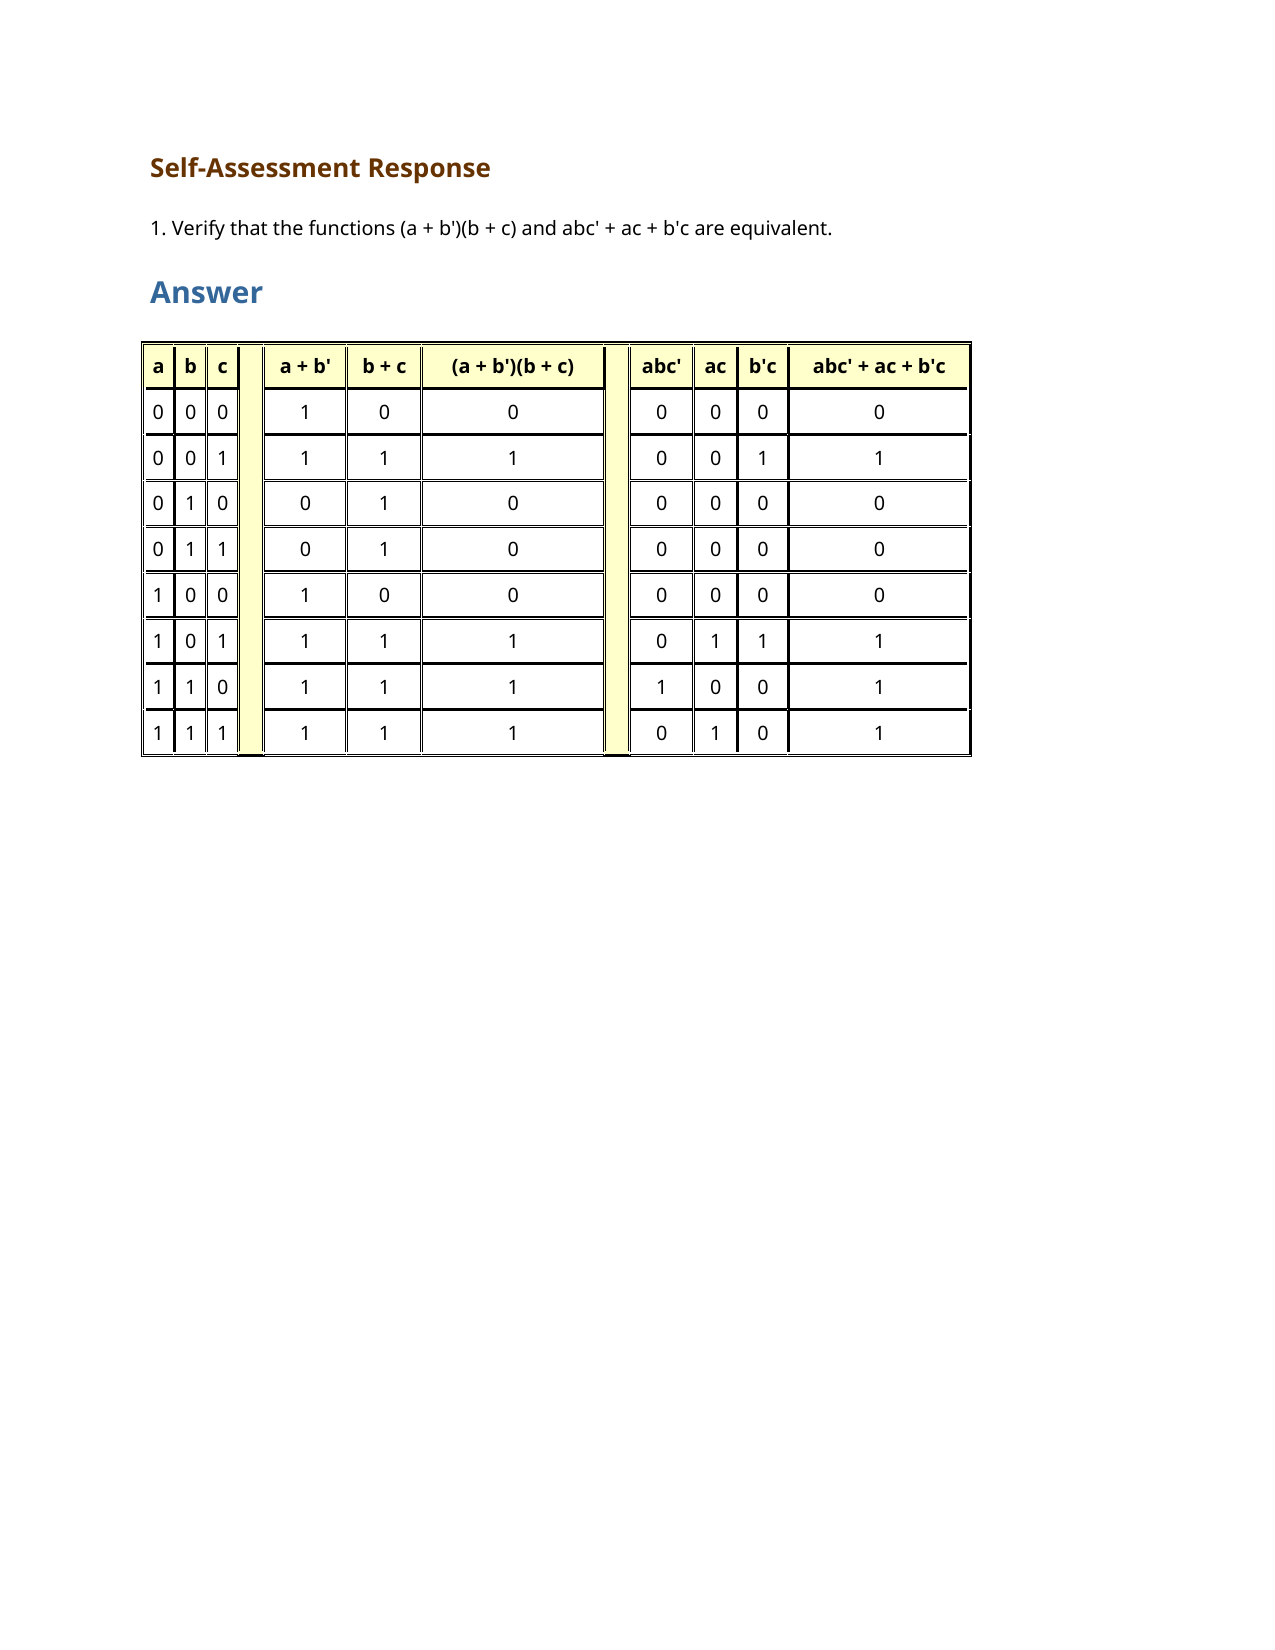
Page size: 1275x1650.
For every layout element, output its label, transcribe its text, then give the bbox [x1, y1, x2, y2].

table_cell 0 [423, 528, 603, 570]
table_cell 0 [423, 574, 603, 616]
table_cell 0 [739, 574, 787, 616]
table_cell 1 [208, 528, 237, 570]
table_cell 1 [348, 665, 420, 708]
table_cell 1 [265, 390, 345, 433]
table_cell 1 [790, 662, 969, 708]
table_cell 1 [265, 436, 345, 479]
table_cell 0 [265, 482, 345, 524]
table_cell 1 [265, 574, 345, 616]
table_cell 0 [695, 482, 736, 524]
text Answer [150, 271, 1125, 312]
table_header a [144, 343, 174, 387]
table_cell 0 [142, 479, 174, 524]
table_cell 1 [142, 708, 174, 754]
table_cell 1 [265, 620, 345, 662]
table_header b + c [347, 345, 422, 387]
text 1. Verify that the functions (a + b')(b + c) and abc' + ac + b'c are equivalent. [150, 215, 1125, 242]
table_cell 0 [790, 387, 969, 433]
table_cell 0 [695, 436, 736, 479]
table_cell 0 [790, 525, 970, 570]
table_cell 1 [348, 528, 420, 570]
table_cell 1 [265, 665, 345, 708]
table_cell 1 [264, 711, 347, 754]
table_cell 1 [207, 711, 238, 754]
table_cell 1 [348, 482, 420, 524]
table_cell 1 [788, 708, 971, 754]
table_cell 0 [631, 390, 692, 433]
table_header abc' + ac + b'c [788, 345, 969, 387]
text Self-Assessment Response [150, 150, 1125, 186]
table_cell 1 [176, 665, 205, 708]
table_cell 0 [631, 620, 692, 662]
table_cell 0 [695, 574, 736, 616]
table_cell 0 [176, 574, 205, 616]
table_cell 1 [144, 616, 173, 662]
table_cell 1 [423, 436, 603, 479]
table_header [238, 345, 263, 754]
table_cell 0 [788, 479, 971, 524]
table_cell 1 [422, 711, 604, 754]
table_cell 0 [208, 390, 237, 433]
table_cell 1 [176, 528, 205, 570]
table_cell 0 [631, 528, 692, 570]
table_cell 0 [695, 390, 736, 433]
table_cell 0 [265, 528, 345, 570]
table_cell 1 [174, 711, 207, 754]
table_cell 0 [176, 436, 205, 479]
table_cell 0 [208, 574, 237, 616]
table_cell 1 [739, 620, 787, 662]
table_cell 0 [695, 528, 736, 570]
table_cell 0 [737, 711, 788, 754]
table_header ac [694, 345, 737, 387]
table_cell 1 [694, 711, 737, 754]
table_cell 1 [790, 433, 971, 479]
table_cell 0 [423, 390, 603, 433]
table_cell 0 [208, 482, 237, 524]
table_header c [207, 343, 238, 387]
table_cell 0 [695, 665, 736, 708]
table_cell 0 [423, 482, 603, 524]
table_cell 1 [347, 711, 422, 754]
table_cell 0 [144, 525, 173, 570]
table_cell 0 [144, 387, 173, 433]
table_header abc' [630, 345, 693, 387]
table_cell 0 [739, 528, 787, 570]
table_header b [174, 345, 207, 387]
table_header a + b' [264, 345, 347, 387]
table_cell 1 [144, 662, 173, 708]
table_cell 0 [631, 482, 692, 524]
table_cell 0 [631, 574, 692, 616]
table_cell 0 [739, 390, 787, 433]
table_cell 1 [208, 436, 237, 479]
table_cell 1 [144, 570, 173, 616]
table_cell 1 [176, 482, 205, 524]
table_cell 1 [423, 620, 603, 662]
table_cell 0 [630, 711, 693, 754]
table_cell 0 [348, 574, 420, 616]
table_header (a + b')(b + c) [422, 343, 604, 387]
table_cell 1 [423, 665, 603, 708]
table_cell 1 [348, 620, 420, 662]
table_header b'c [737, 343, 788, 387]
table_cell 0 [348, 390, 420, 433]
table_header [604, 345, 629, 754]
table_cell 0 [176, 620, 205, 662]
table_cell 0 [739, 665, 787, 708]
table_cell 0 [739, 482, 787, 524]
table_cell 1 [631, 665, 692, 708]
table_cell 0 [208, 665, 237, 708]
table_cell 0 [176, 390, 205, 433]
table_cell 0 [631, 436, 692, 479]
table_cell 0 [142, 433, 173, 479]
table_cell 1 [695, 620, 736, 662]
table_cell 0 [790, 570, 970, 616]
table_cell 1 [739, 436, 787, 479]
table_cell 1 [208, 620, 237, 662]
table_cell 1 [790, 616, 970, 662]
table_cell 1 [348, 436, 420, 479]
